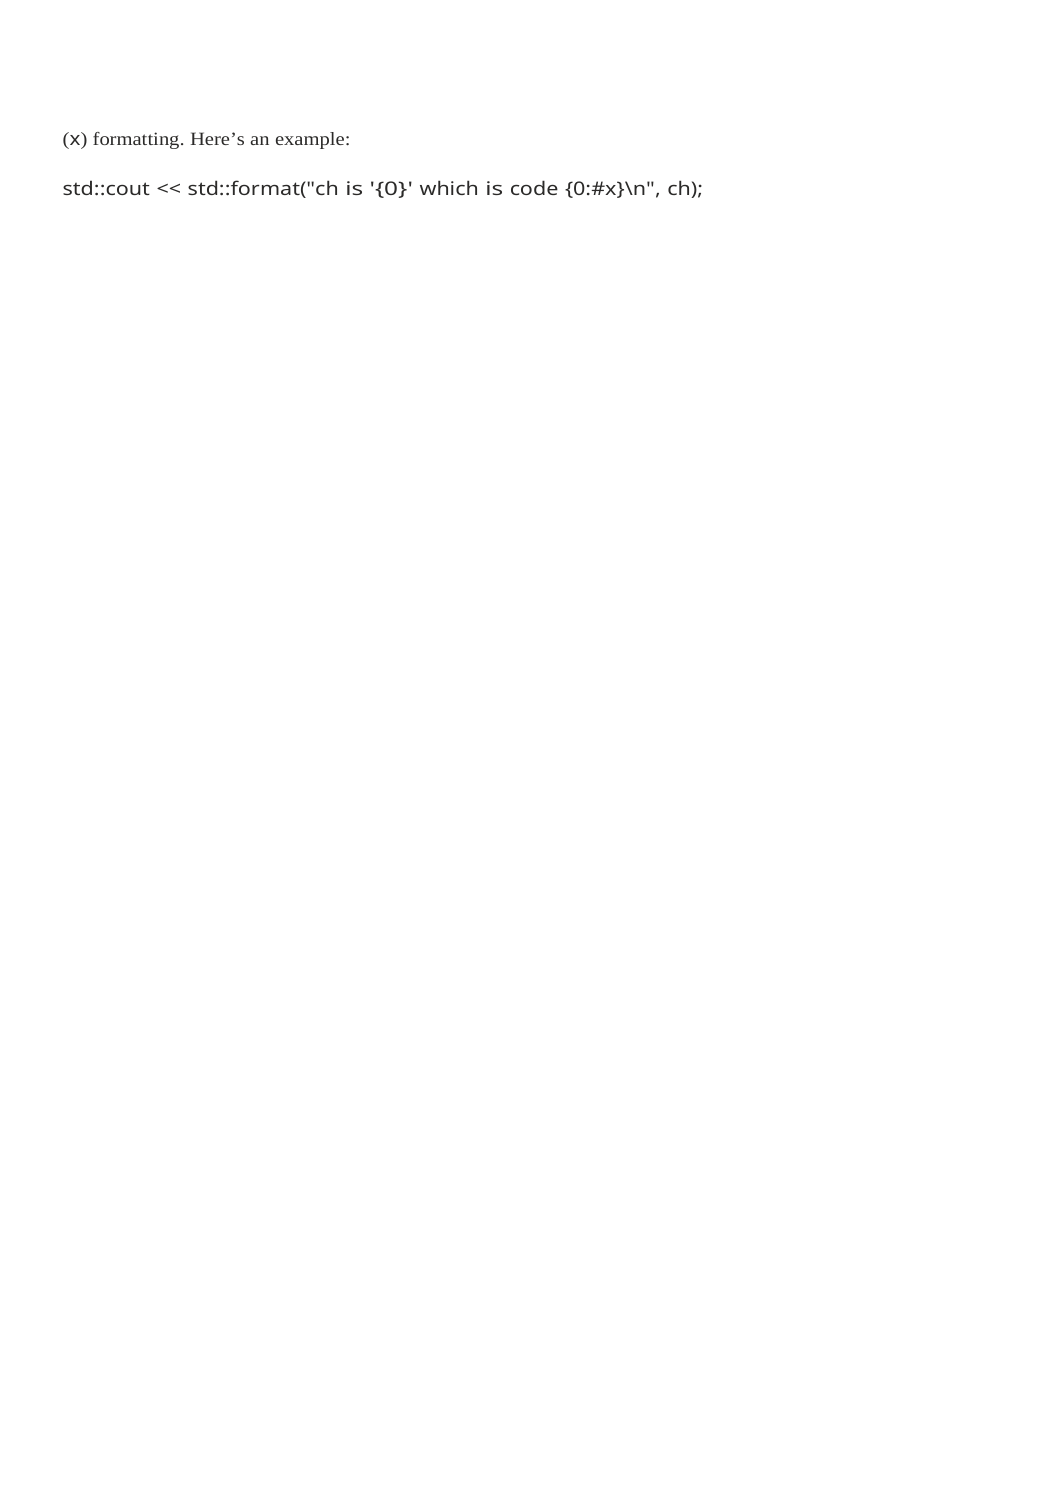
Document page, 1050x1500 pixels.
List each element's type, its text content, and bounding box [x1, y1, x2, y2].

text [62, 125, 953, 151]
text std::cout << std::format("ch is '{0}' which is code {0:#x}\n", ch); [62, 175, 987, 201]
